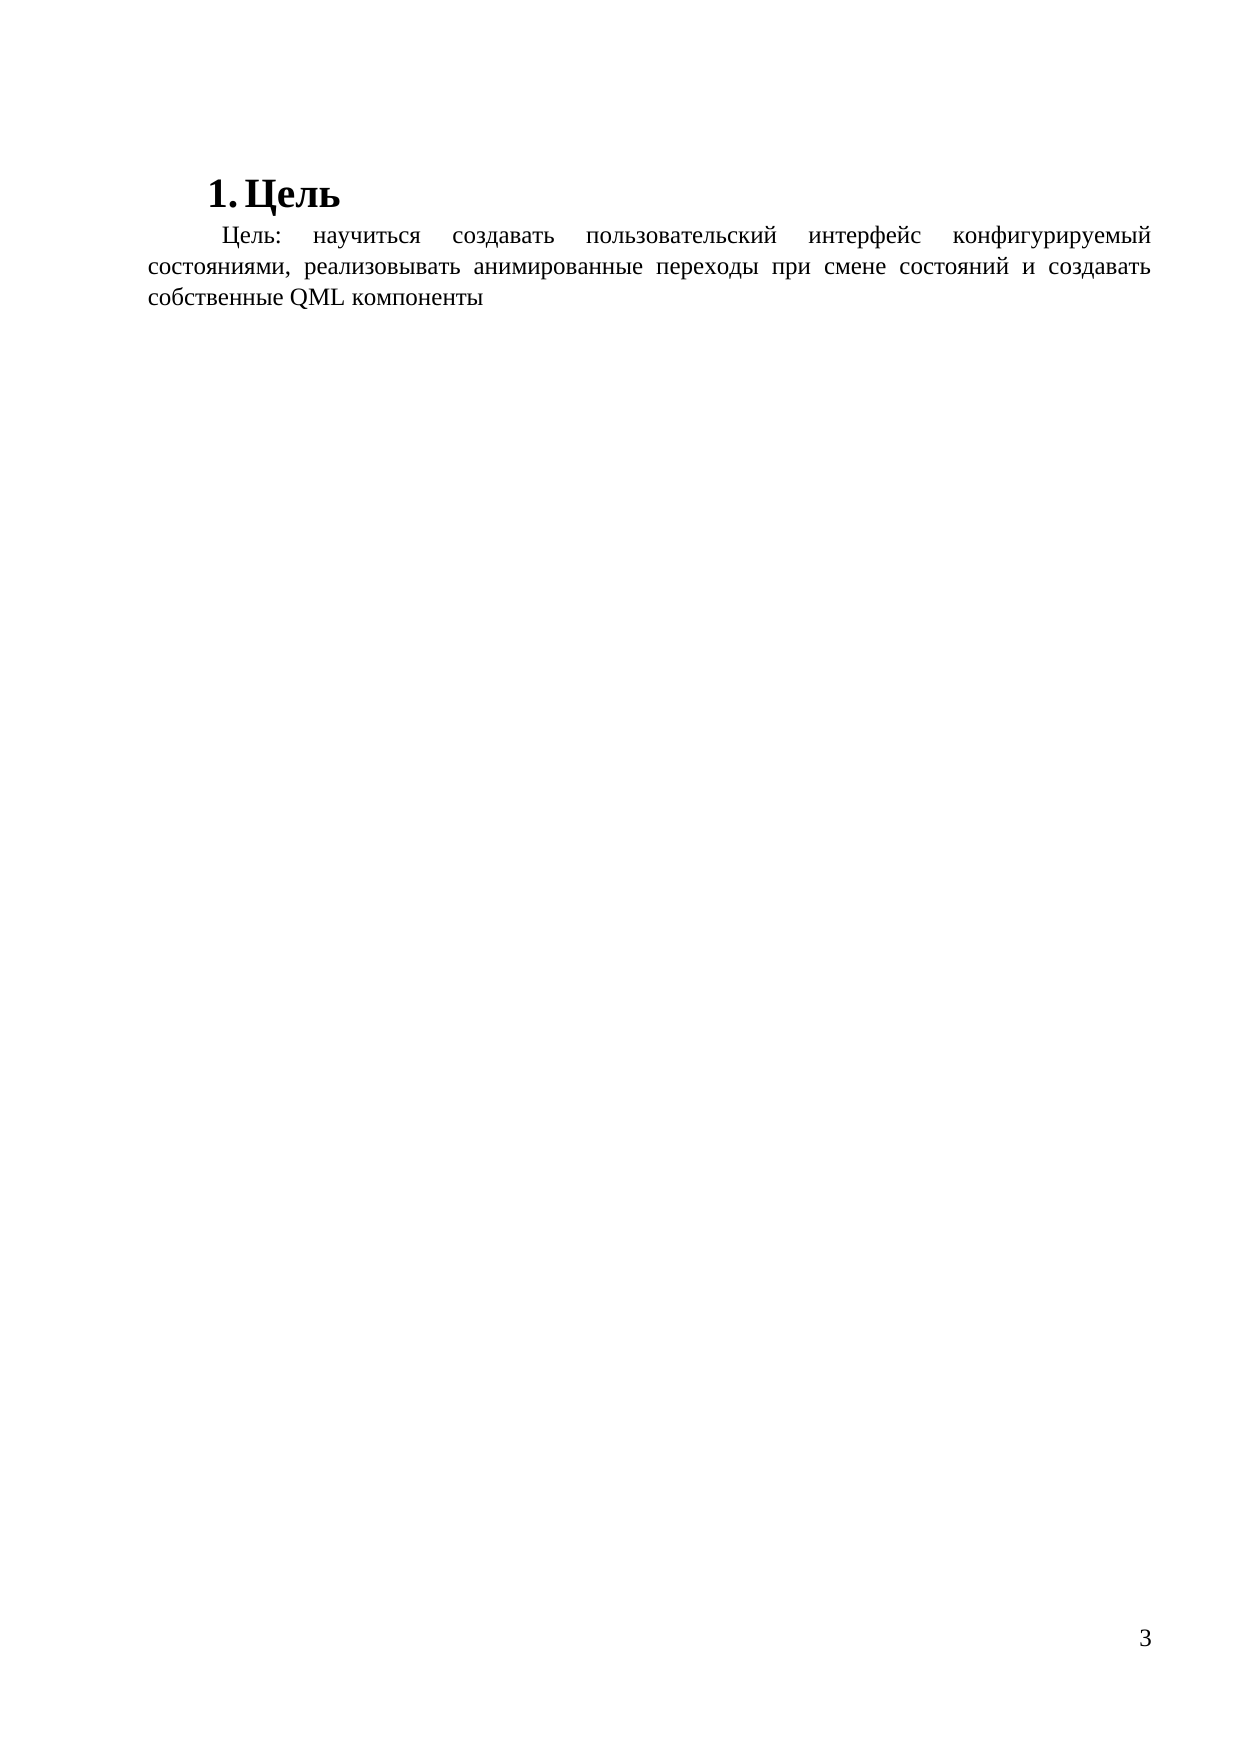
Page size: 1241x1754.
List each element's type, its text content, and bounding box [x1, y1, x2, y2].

list Цель [207, 168, 1152, 216]
text Цель: научиться создавать пользовательский интерфейс конфигурируемый состояниями, реализовывать анимированные переходы при смене состояний и создавать собственные QML компоненты [148, 220, 1152, 311]
